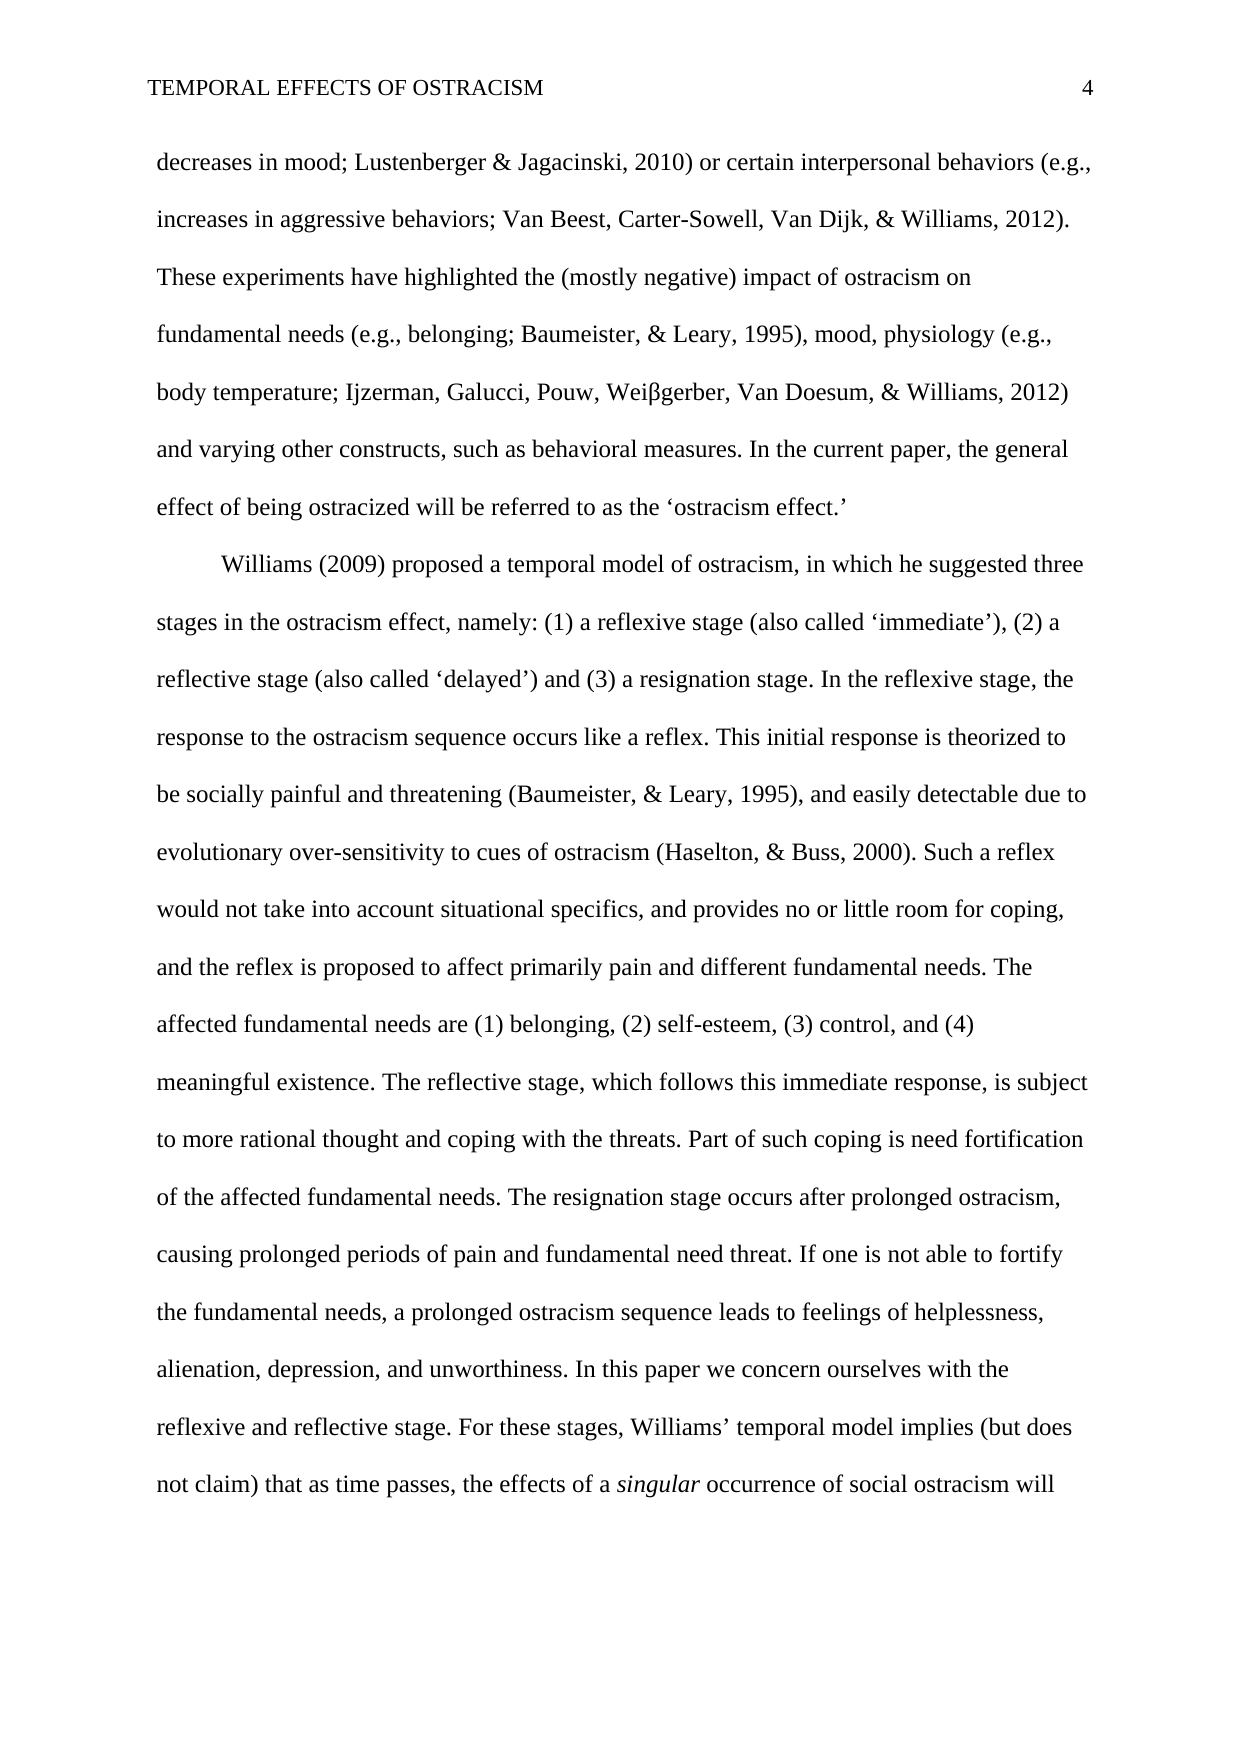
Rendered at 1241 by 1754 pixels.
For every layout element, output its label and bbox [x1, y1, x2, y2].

text [156, 549, 1093, 1498]
text [156, 147, 1093, 521]
